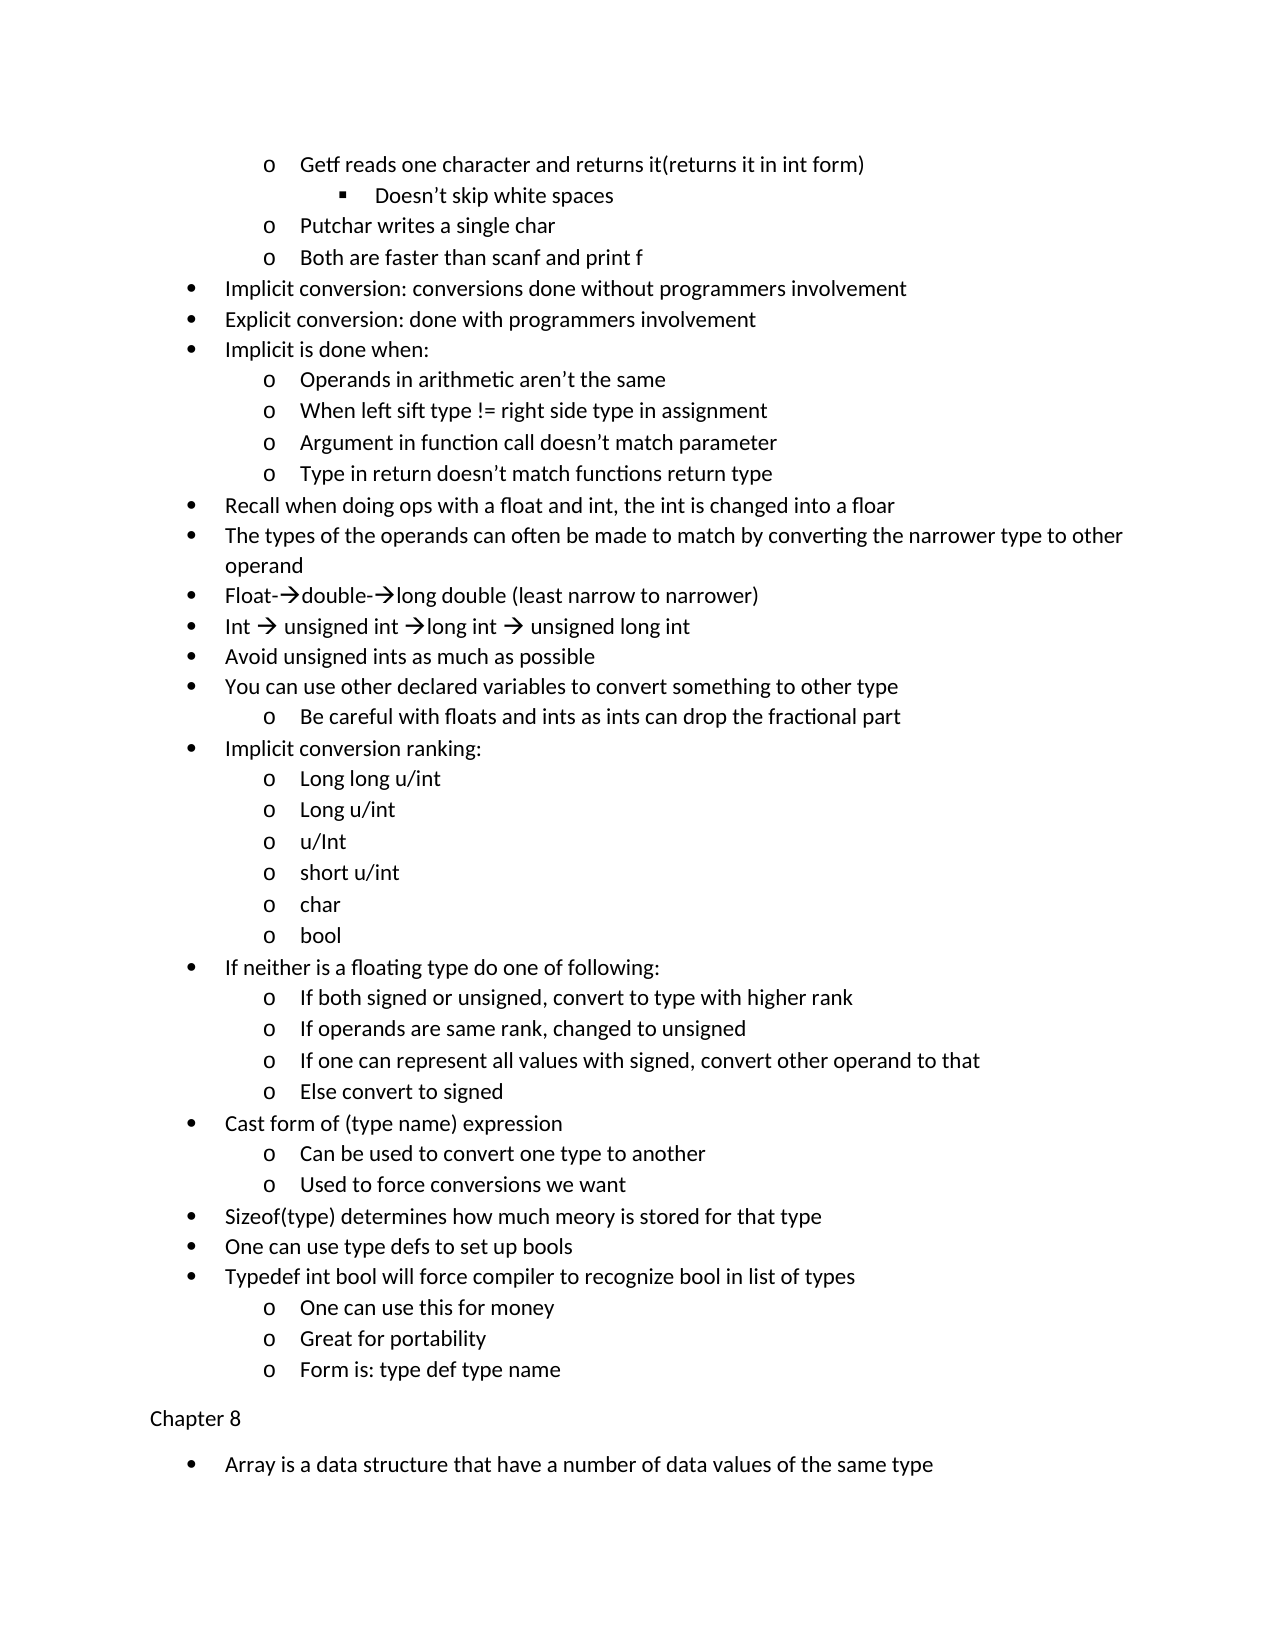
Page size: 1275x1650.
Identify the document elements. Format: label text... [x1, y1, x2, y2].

list Else convert to signed [262, 1077, 1125, 1107]
list You can use other declared variables to convert something to other type [187, 672, 1125, 700]
list One can use type defs to set up bools [187, 1232, 1125, 1260]
list Form is: type def type name [262, 1356, 1125, 1385]
list Great for portability [262, 1324, 1125, 1353]
list The types of the operands can often be made to match by converting the narrower type to other operand [187, 521, 1125, 579]
text Chapter 8 [150, 1404, 1125, 1432]
list u/Int [262, 827, 1125, 856]
list Implicit conversion: conversions done without programmers involvement [187, 274, 1125, 303]
list Argument in function call doesn’t match parameter [262, 428, 1125, 457]
list If neither is a floating type do one of following: [187, 953, 1125, 981]
list Int unsigned int long int unsigned long int [187, 612, 1125, 640]
list Implicit conversion ranking: [187, 734, 1125, 762]
list If operands are same rank, changed to unsigned [262, 1014, 1125, 1044]
list Sizeof(type) determines how much meory is stored for that type [187, 1202, 1125, 1230]
list Long u/int [262, 796, 1125, 825]
list Cast form of (type name) expression [187, 1109, 1125, 1137]
list Both are faster than scanf and print f [262, 243, 1125, 272]
list char [262, 890, 1125, 919]
list Getf reads one character and returns it(returns it in int form) [262, 150, 1125, 179]
list bool [262, 921, 1125, 951]
list Type in return doesn’t match functions return type [262, 459, 1125, 489]
list If both signed or unsigned, convert to type with higher rank [262, 983, 1125, 1012]
list Used to force conversions we want [262, 1171, 1125, 1200]
list Operands in arithmetic aren’t the same [262, 365, 1125, 394]
list Can be used to convert one type to another [262, 1139, 1125, 1168]
list When left sift type != right side type in assignment [262, 397, 1125, 426]
list If one can represent all values with signed, convert other operand to that [262, 1046, 1125, 1075]
list short u/int [262, 858, 1125, 888]
list Array is a data structure that have a number of data values of the same type [187, 1451, 1125, 1479]
list Recall when doing ops with a float and int, the int is changed into a floar [187, 491, 1125, 519]
list Avoid unsigned ints as much as possible [187, 642, 1125, 670]
list Be careful with floats and ints as ints can drop the fractional part [262, 702, 1125, 732]
list Implicit is done when: [187, 335, 1125, 363]
list Putchar writes a single char [262, 212, 1125, 241]
list One can use this for money [262, 1293, 1125, 1322]
list Float-double-long double (least narrow to narrower) [187, 582, 1125, 610]
list Explicit conversion: done with programmers involvement [187, 305, 1125, 333]
list Long long u/int [262, 764, 1125, 793]
list Doesn’t skip white spaces [337, 181, 1125, 209]
list Typedef int bool will force compiler to recognize bool in list of types [187, 1262, 1125, 1291]
